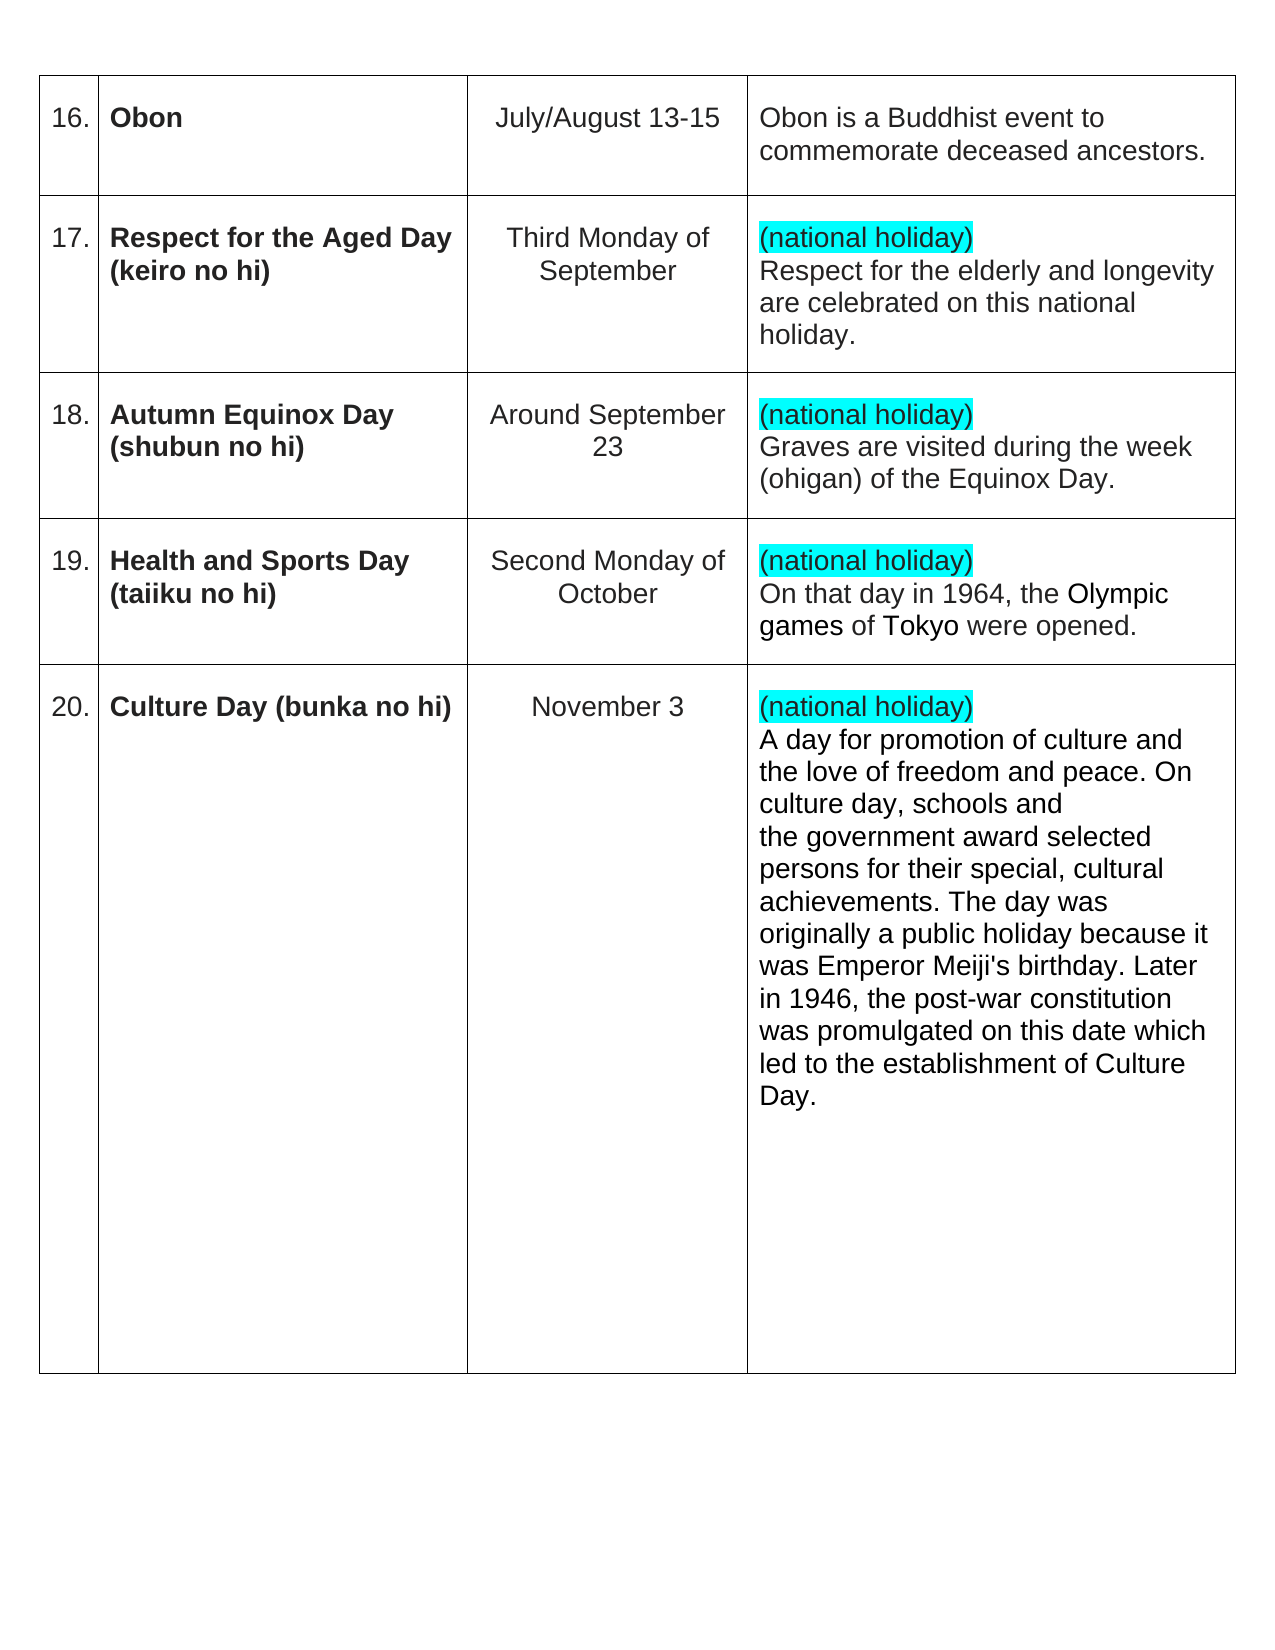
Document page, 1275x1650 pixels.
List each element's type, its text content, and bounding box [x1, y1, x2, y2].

table_cell (national holiday) Respect for the elderly and longevity are celebrated on this national holiday. [748, 196, 1235, 372]
table_cell Respect for the Aged Day (keiro no hi) [99, 196, 467, 372]
table_cell Obon [99, 76, 467, 195]
table_cell Second Monday of October [468, 519, 747, 664]
table_cell Culture Day (bunka no hi) [99, 665, 467, 1373]
table_cell (national holiday) A day for promotion of culture and the love of freedom and peace. On culture day, schools and the government award selected persons for their special, cultural achievements. The day was originally a public holiday because it was Emperor Meiji's birthday. Later in 1946, the post-war constitution was promulgated on this date which led to the establishment of Culture Day. [748, 665, 1235, 1373]
table_cell [40, 519, 98, 664]
table_cell [40, 196, 98, 372]
table_cell Obon is a Buddhist event to commemorate deceased ancestors. [748, 76, 1235, 195]
table_cell July/August 13-15 [468, 76, 747, 195]
table_cell Third Monday of September [468, 196, 747, 372]
table_cell Health and Sports Day (taiiku no hi) [99, 519, 467, 664]
table_cell [40, 665, 98, 1373]
table_cell [40, 373, 98, 518]
table_cell (national holiday) Graves are visited during the week (ohigan) of the Equinox Day. [748, 373, 1235, 518]
table_cell [40, 76, 98, 195]
table_cell Autumn Equinox Day (shubun no hi) [99, 373, 467, 518]
table_cell (national holiday) On that day in 1964, the Olympic games of Tokyo were opened. [748, 519, 1235, 664]
table_cell November 3 [468, 665, 747, 1373]
table_cell Around September 23 [468, 373, 747, 518]
